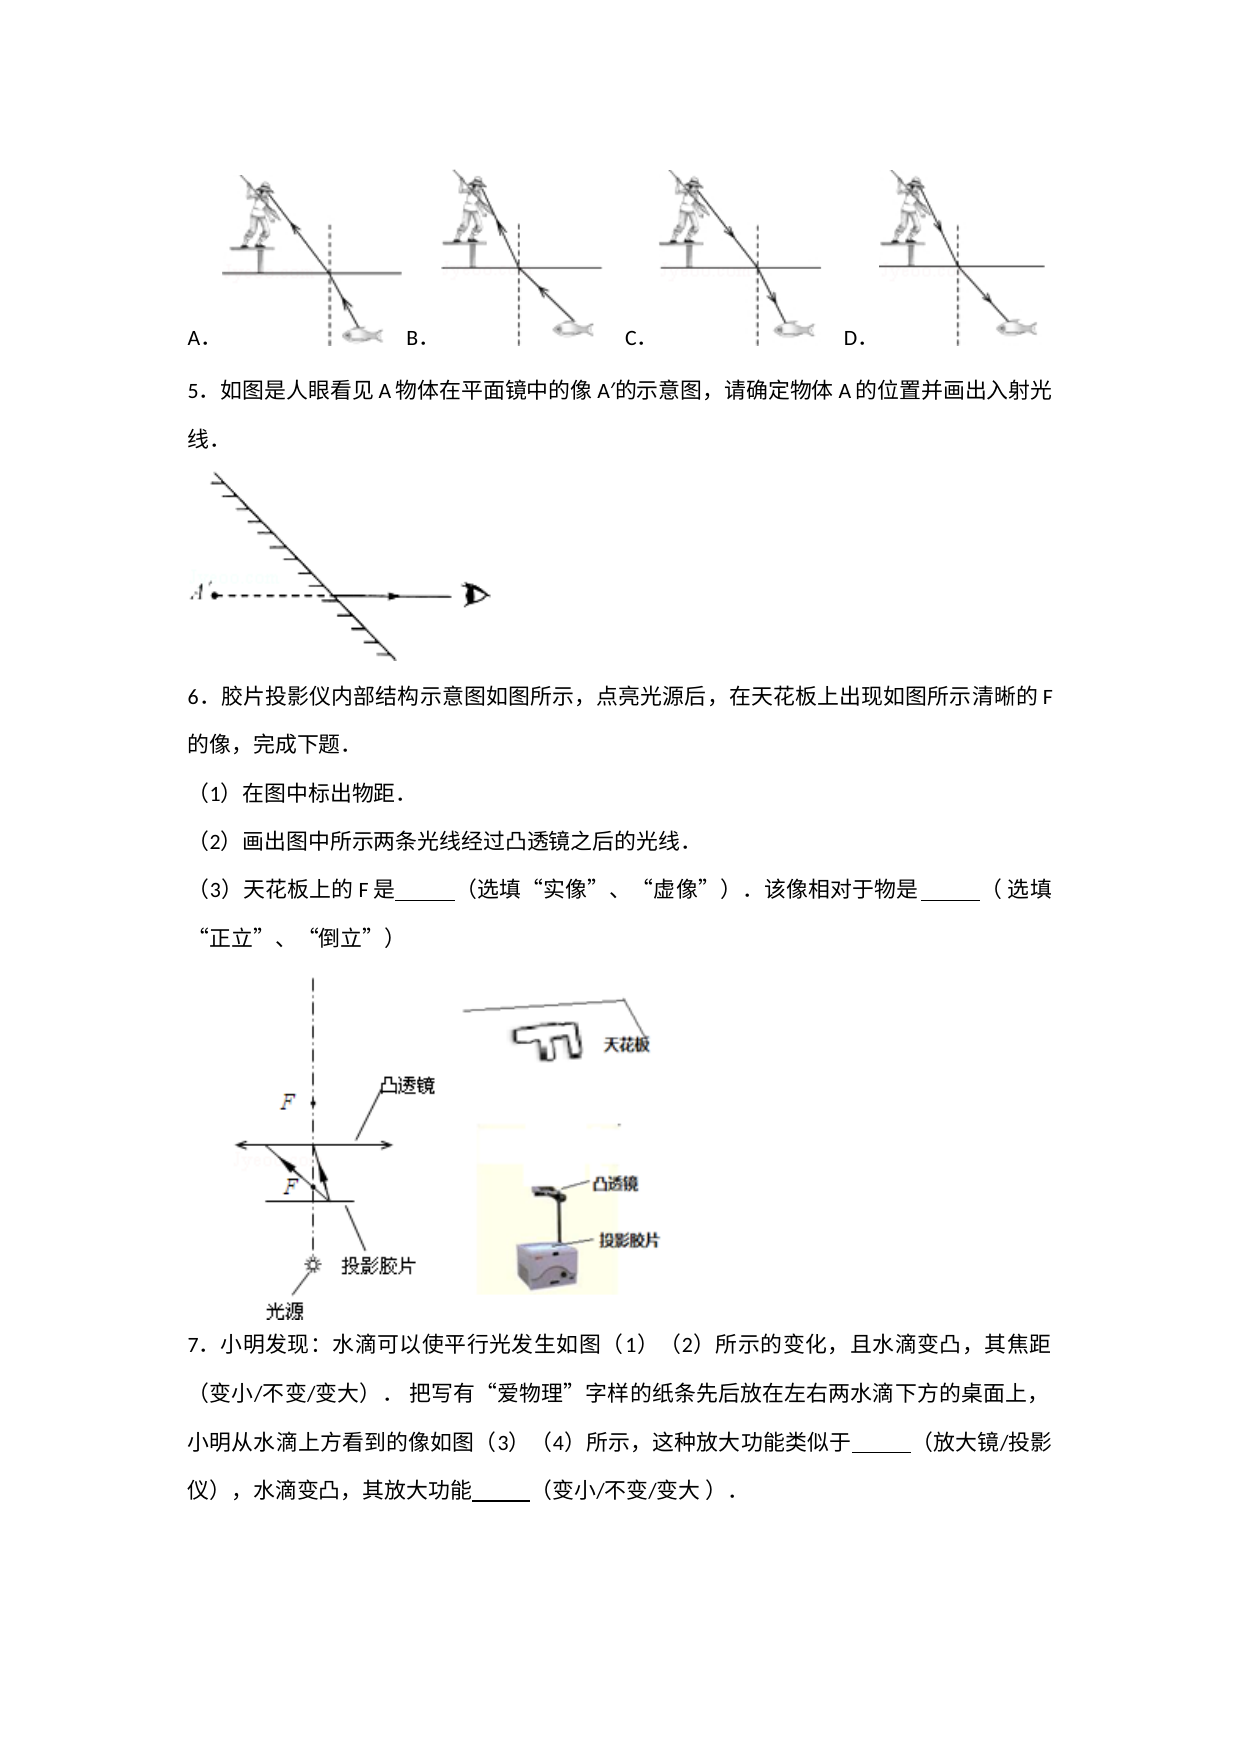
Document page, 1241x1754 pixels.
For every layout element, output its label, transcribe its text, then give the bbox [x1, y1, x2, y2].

list 小明发现：水滴可以使平行光发生如图（1）（2）所示的变化，且水滴变凸，其焦距 （变小/不变/变大）． 把写有“爱物理”字样的纸条先后放在左右两水滴下方的桌面上，小明从水滴上方看到的像如图（3）（4）所示，这种放大功能类似于 （放大镜/投影仪），水滴变凸，其放大功能 （变小/不变/变大 ）． [187, 1327, 1053, 1505]
picture [440, 167, 603, 346]
picture [658, 170, 822, 346]
picture [222, 175, 402, 346]
text 6．胶片投影仪内部结构示意图如图所示，点亮光源后，在天花板上出现如图所示清晰的F的像，完成下题． [187, 678, 1053, 759]
text 5．如图是人眼看见A物体在平面镜中的像A′的示意图，请确定物体A的位置并画出入射光线． [187, 373, 1053, 454]
text （2）画出图中所示两条光线经过凸透镜之后的光线． [187, 824, 1053, 856]
picture [187, 470, 491, 661]
picture [231, 976, 662, 1320]
text （1）在图中标出物距． [187, 775, 1053, 808]
picture [879, 170, 1045, 346]
text （3）天花板上的F是 （选填“实像”、“虚像”）．该像相对于物是 （ 选填“正立”、“倒立”） [187, 872, 1053, 953]
